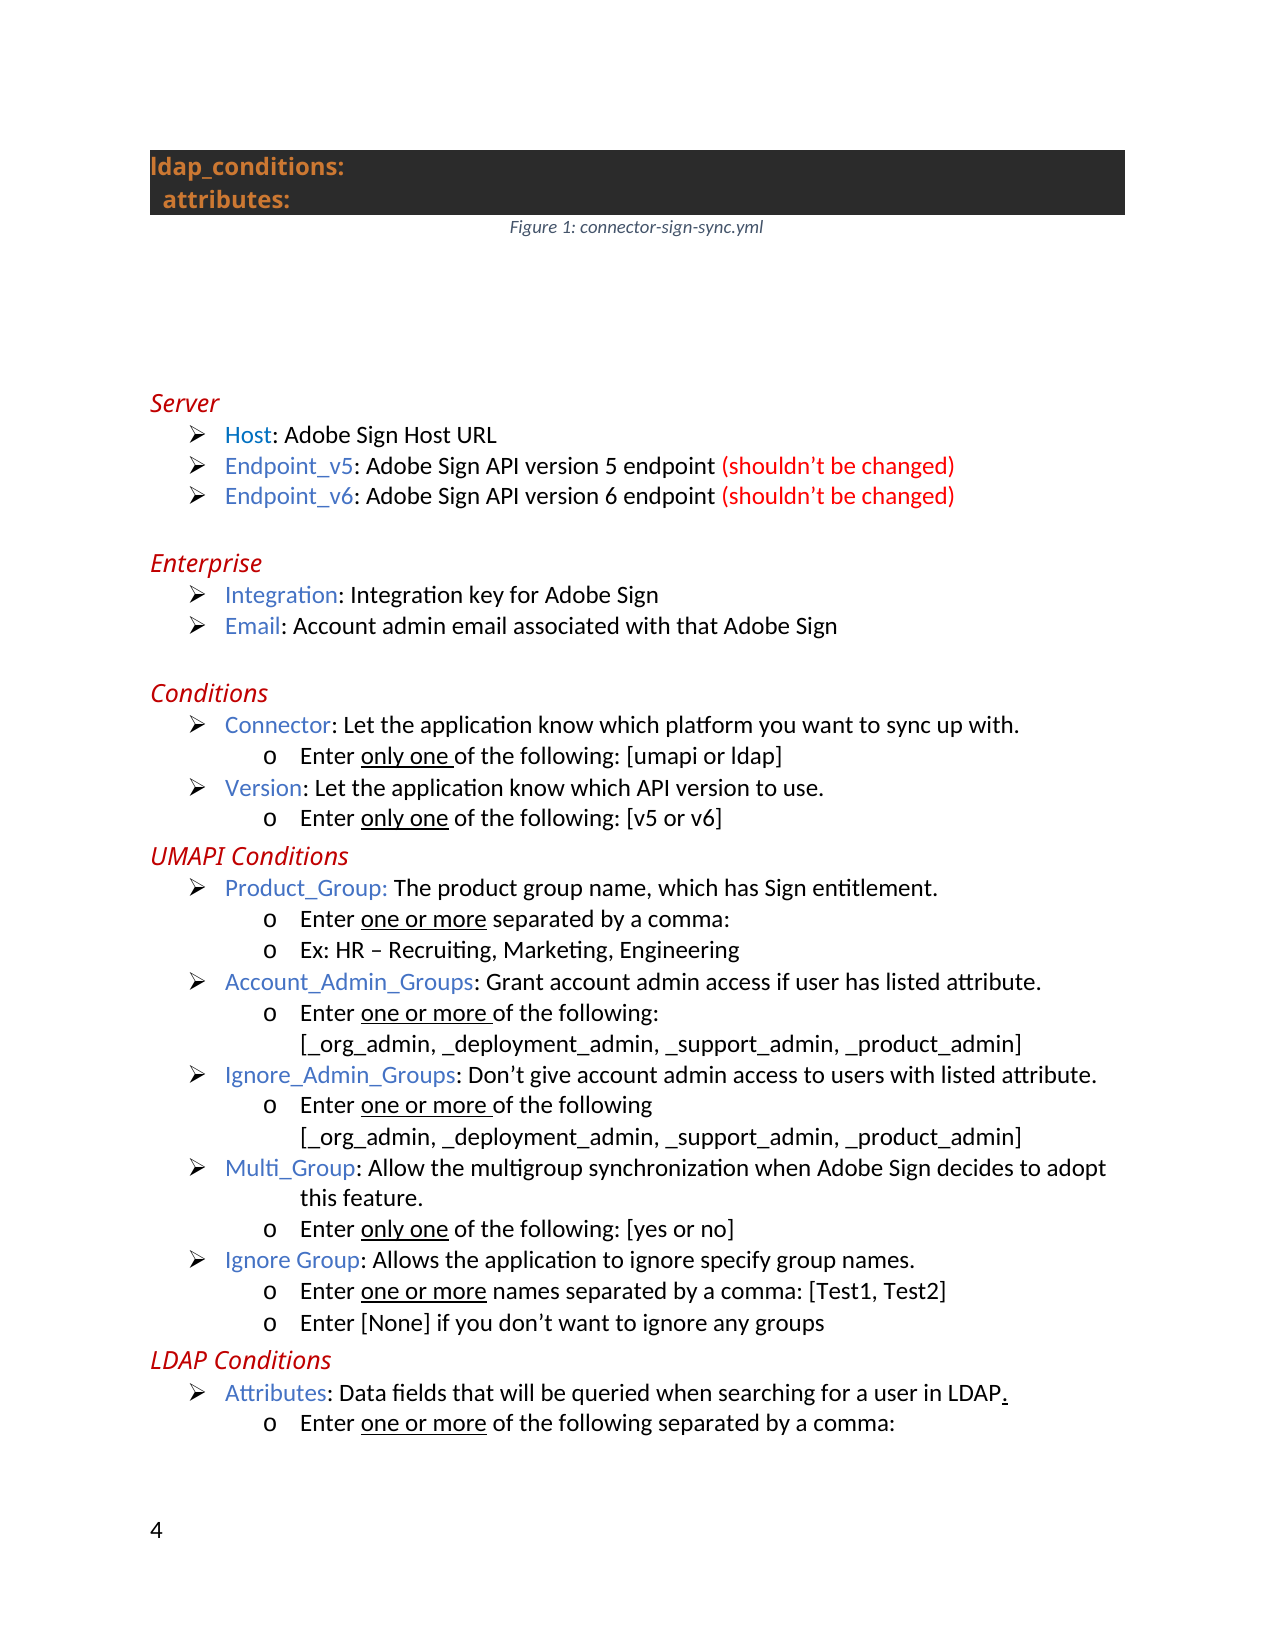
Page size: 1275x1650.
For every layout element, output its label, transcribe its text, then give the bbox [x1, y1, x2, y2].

subtitle Conditions [150, 675, 1125, 709]
subtitle LDAP Conditions [150, 1343, 1125, 1377]
list Enter one or more of the following: [262, 997, 1125, 1028]
list Enter one or more separated by a comma: [262, 903, 1125, 934]
text Figure 1: connector-sign-sync.yml [150, 215, 1125, 238]
subtitle Enterprise [150, 546, 1125, 579]
list Enter one or more of the following separated by a comma: [262, 1407, 1125, 1439]
list Integration: Integration key for Adobe Sign [187, 579, 1125, 610]
list Ex: HR – Recruiting, Marketing, Engineering [262, 934, 1125, 966]
list Endpoint_v5: Adobe Sign API version 5 endpoint (shouldn’t be changed) [187, 450, 1125, 480]
list [_org_admin, _deployment_admin, _support_admin, _product_admin] [300, 1028, 1125, 1059]
list Endpoint_v6: Adobe Sign API version 6 endpoint (shouldn’t be changed) [187, 480, 1125, 511]
list Multi_Group: Allow the multigroup synchronization when Adobe Sign decides to adopt this feature. [187, 1152, 1125, 1213]
list Enter only one of the following: [umapi or ldap] [262, 740, 1125, 772]
list Version: Let the application know which API version to use. [187, 772, 1125, 802]
list Host: Adobe Sign Host URL [187, 419, 1125, 450]
list Enter [None] if you don’t want to ignore any groups [262, 1307, 1125, 1339]
list Ignore Group: Allows the application to ignore specify group names. [187, 1245, 1125, 1275]
list Enter one or more names separated by a comma: [Test1, Test2] [262, 1275, 1125, 1307]
subtitle Server [150, 385, 1125, 419]
list Ignore_Admin_Groups: Don’t give account admin access to users with listed attribute. [187, 1059, 1125, 1089]
list Product_Group: The product group name, which has Sign entitlement. [187, 872, 1125, 903]
list Enter only one of the following: [yes or no] [262, 1213, 1125, 1245]
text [150, 150, 1125, 215]
list [_org_admin, _deployment_admin, _support_admin, _product_admin] [300, 1121, 1125, 1152]
list Email: Account admin email associated with that Adobe Sign [187, 610, 1125, 641]
subtitle UMAPI Conditions [150, 838, 1125, 872]
list Account_Admin_Groups: Grant account admin access if user has listed attribute. [187, 966, 1125, 997]
list Connector: Let the application know which platform you want to sync up with. [187, 709, 1125, 740]
list Enter only one of the following: [v5 or v6] [262, 802, 1125, 834]
list Attributes: Data fields that will be queried when searching for a user in LDAP. [187, 1377, 1125, 1407]
list Enter one or more of the following [262, 1089, 1125, 1121]
